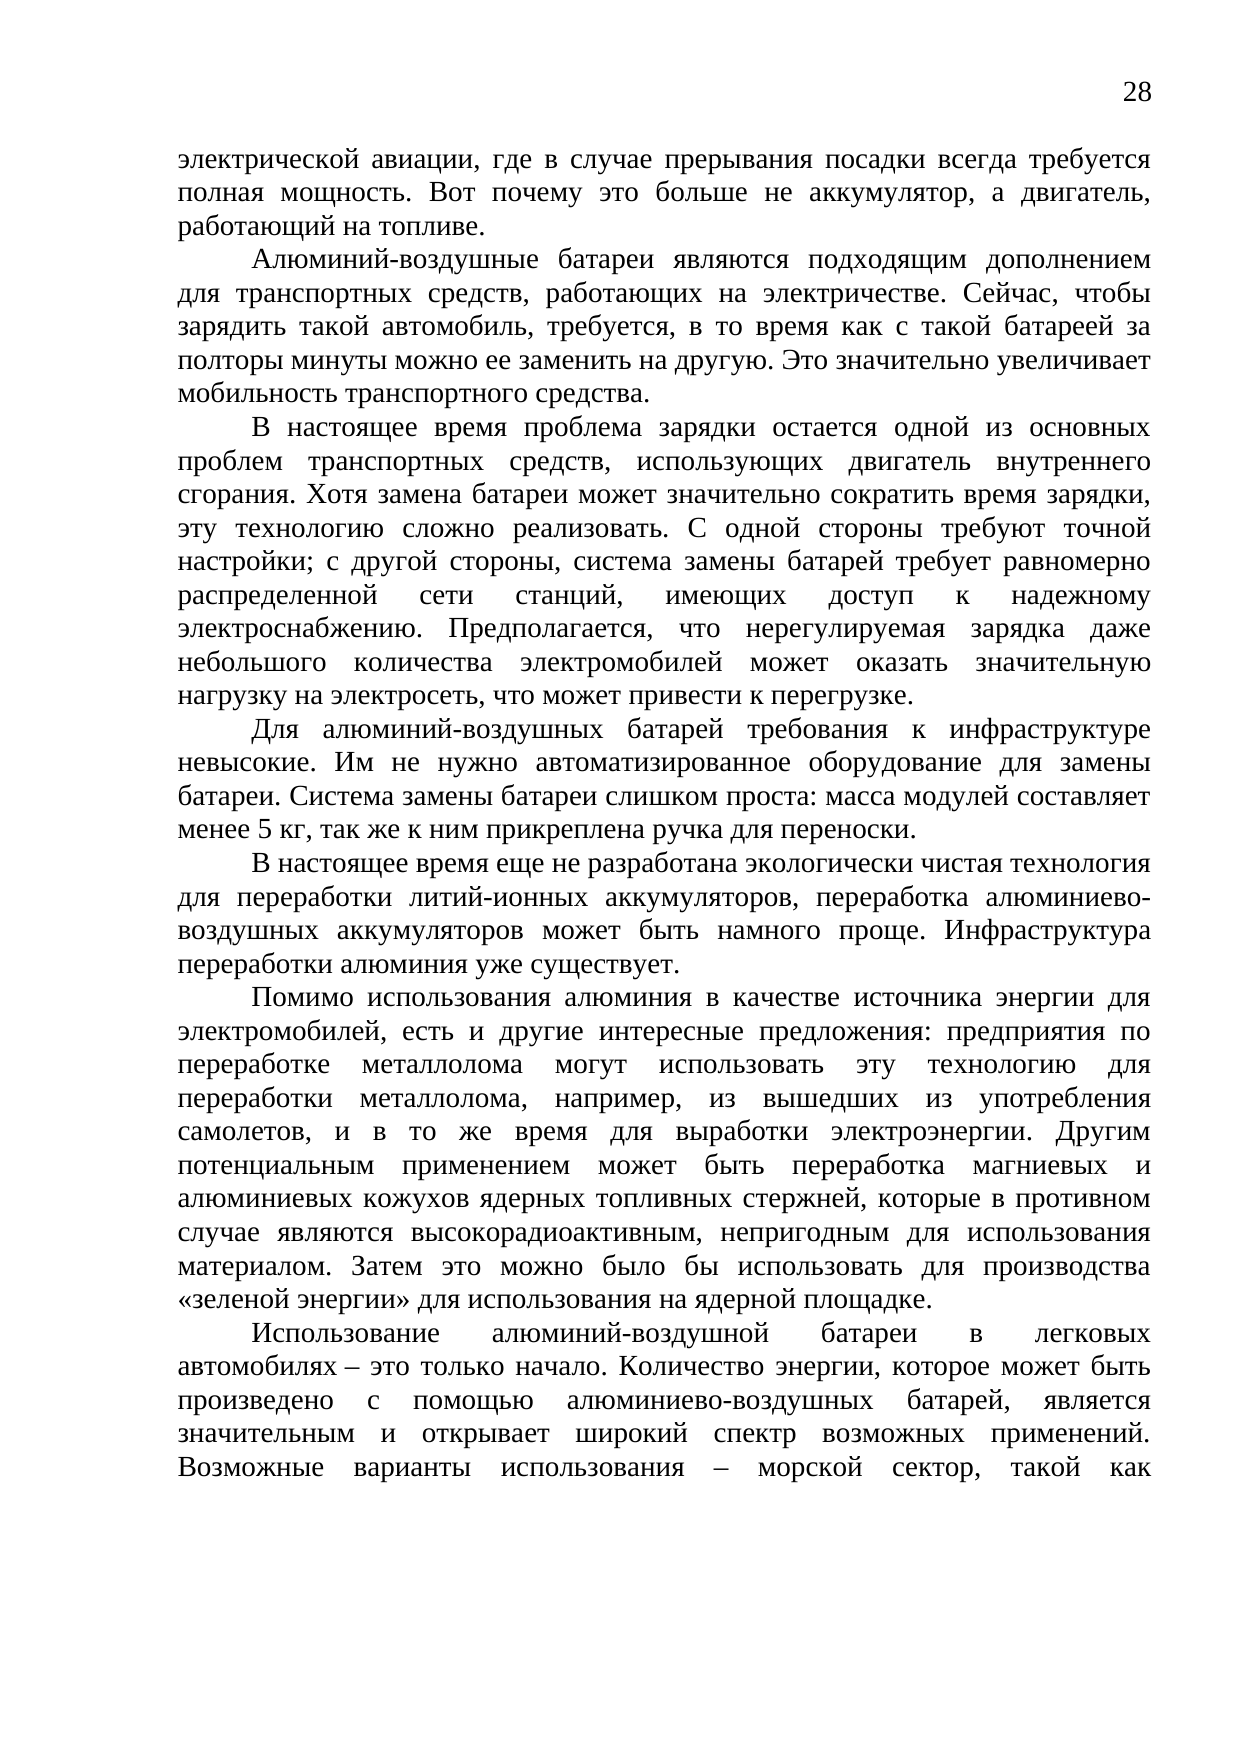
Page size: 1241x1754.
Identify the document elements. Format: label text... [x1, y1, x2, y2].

text Для алюминий-воздушных батарей требования к инфраструктуре невысокие. Им не нужно автоматизированное оборудование для замены батареи. Система замены батареи слишком проста: масса модулей составляет менее 5 кг, так же к ним прикреплена ручка для переноски. [177, 711, 1152, 845]
text Алюминий-воздушные батареи являются подходящим дополнением для транспортных средств, работающих на электричестве. Сейчас, чтобы зарядить такой автомобиль, требуется, в то время как с такой батареей за полторы минуты можно ее заменить на другую. Это значительно увеличивает мобильность транспортного средства. [177, 241, 1152, 409]
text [177, 141, 1152, 241]
text В настоящее время проблема зарядки остается одной из основных проблем транспортных средств, использующих двигатель внутреннего сгорания. Хотя замена батареи может значительно сократить время зарядки, эту технологию сложно реализовать. С одной стороны требуют точной настройки; с другой стороны, система замены батарей требует равномерно распределенной сети станций, имеющих доступ к надежному электроснабжению. Предполагается, что нерегулируемая зарядка даже небольшого количества электромобилей может оказать значительную нагрузку на электросеть, что может привести к перегрузке. [177, 409, 1152, 711]
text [177, 1315, 1152, 1482]
text Помимо использования алюминия в качестве источника энергии для электромобилей, есть и другие интересные предложения: предприятия по переработке металлолома могут использовать эту технологию для переработки металлолома, например, из вышедших из употребления самолетов, и в то же время для выработки электроэнергии. Другим потенциальным применением может быть переработка магниевых и алюминиевых кожухов ядерных топливных стержней, которые в противном случае являются высокорадиоактивным, непригодным для использования материалом. Затем это можно было бы использовать для производства «зеленой энергии» для использования на ядерной площадке. [177, 979, 1152, 1315]
text В настоящее время еще не разработана экологически чистая технология для переработки литий-ионных аккумуляторов, переработка алюминиево-воздушных аккумуляторов может быть намного проще. Инфраструктура переработки алюминия уже существует. [177, 845, 1152, 979]
